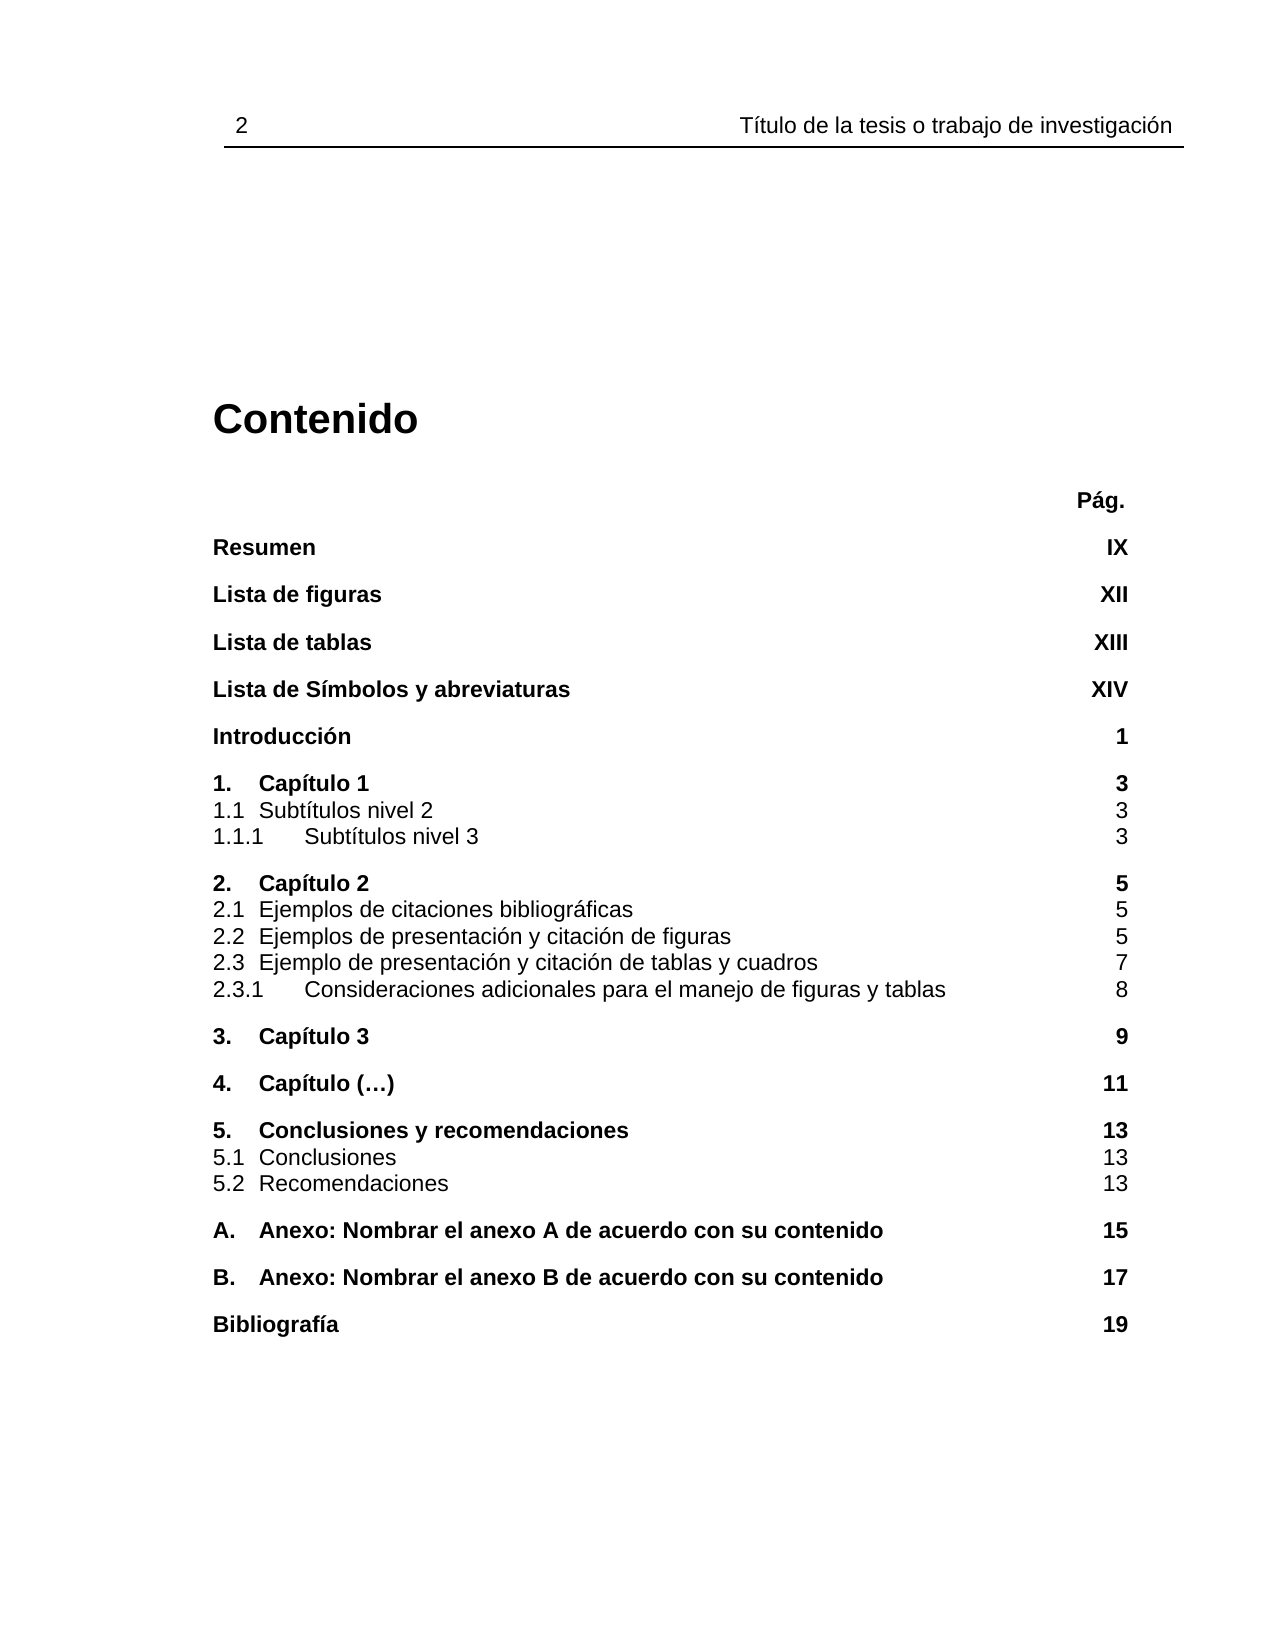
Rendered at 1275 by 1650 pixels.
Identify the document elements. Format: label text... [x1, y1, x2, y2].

text Pág. [213, 487, 1125, 513]
text Contenido [213, 394, 1125, 442]
